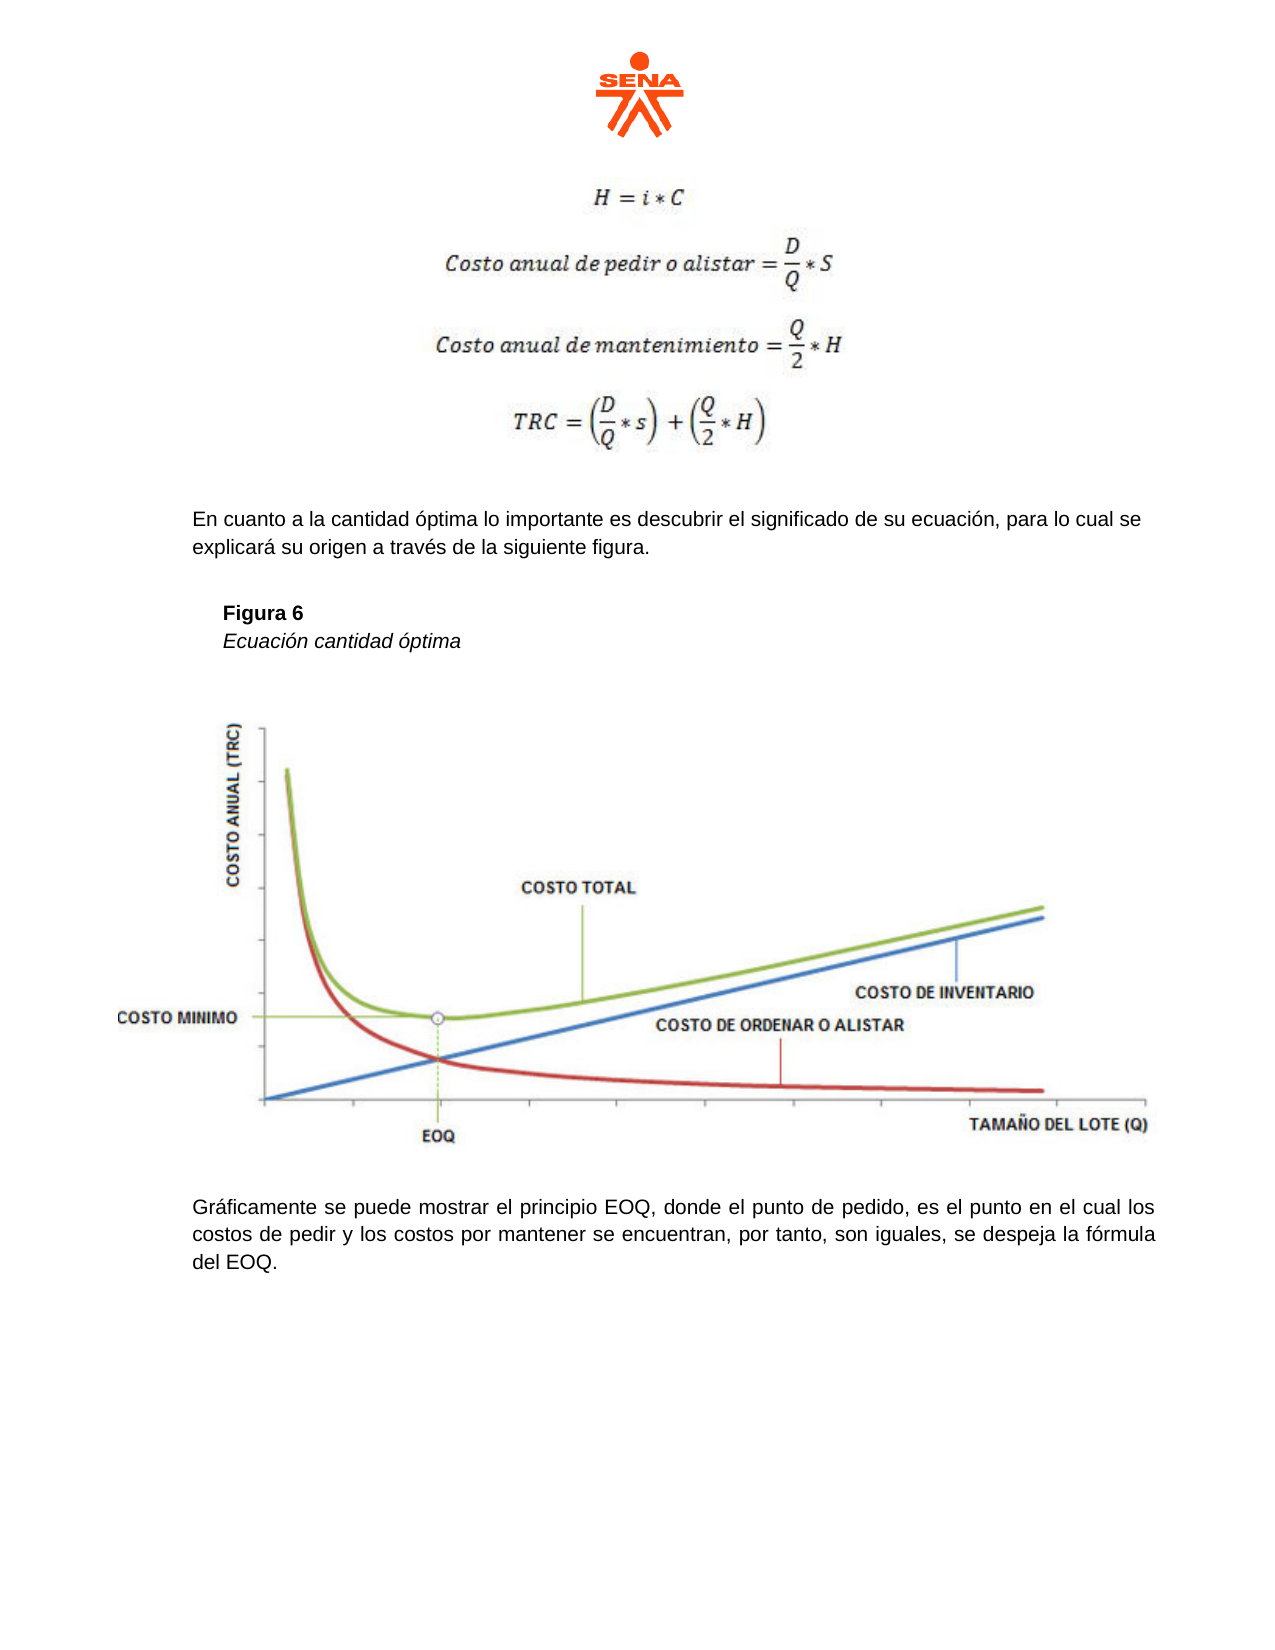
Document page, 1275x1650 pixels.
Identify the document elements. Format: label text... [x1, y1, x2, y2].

picture [420, 177, 855, 464]
picture [118, 722, 1157, 1151]
text En cuanto a la cantidad óptima lo importante es descubrir el significado de su ecuación, para lo cual se explicará su origen a través de la siguiente figura. [192, 507, 1157, 558]
text Figura 6 Ecuación cantidad óptima [223, 601, 1157, 653]
picture [585, 48, 690, 142]
text Gráficamente se puede mostrar el principio EOQ, donde el punto de pedido, es el punto en el cual los costos de pedir y los costos por mantener se encuentran, por tanto, son iguales, se despeja la fórmula del EOQ. [192, 1194, 1157, 1273]
